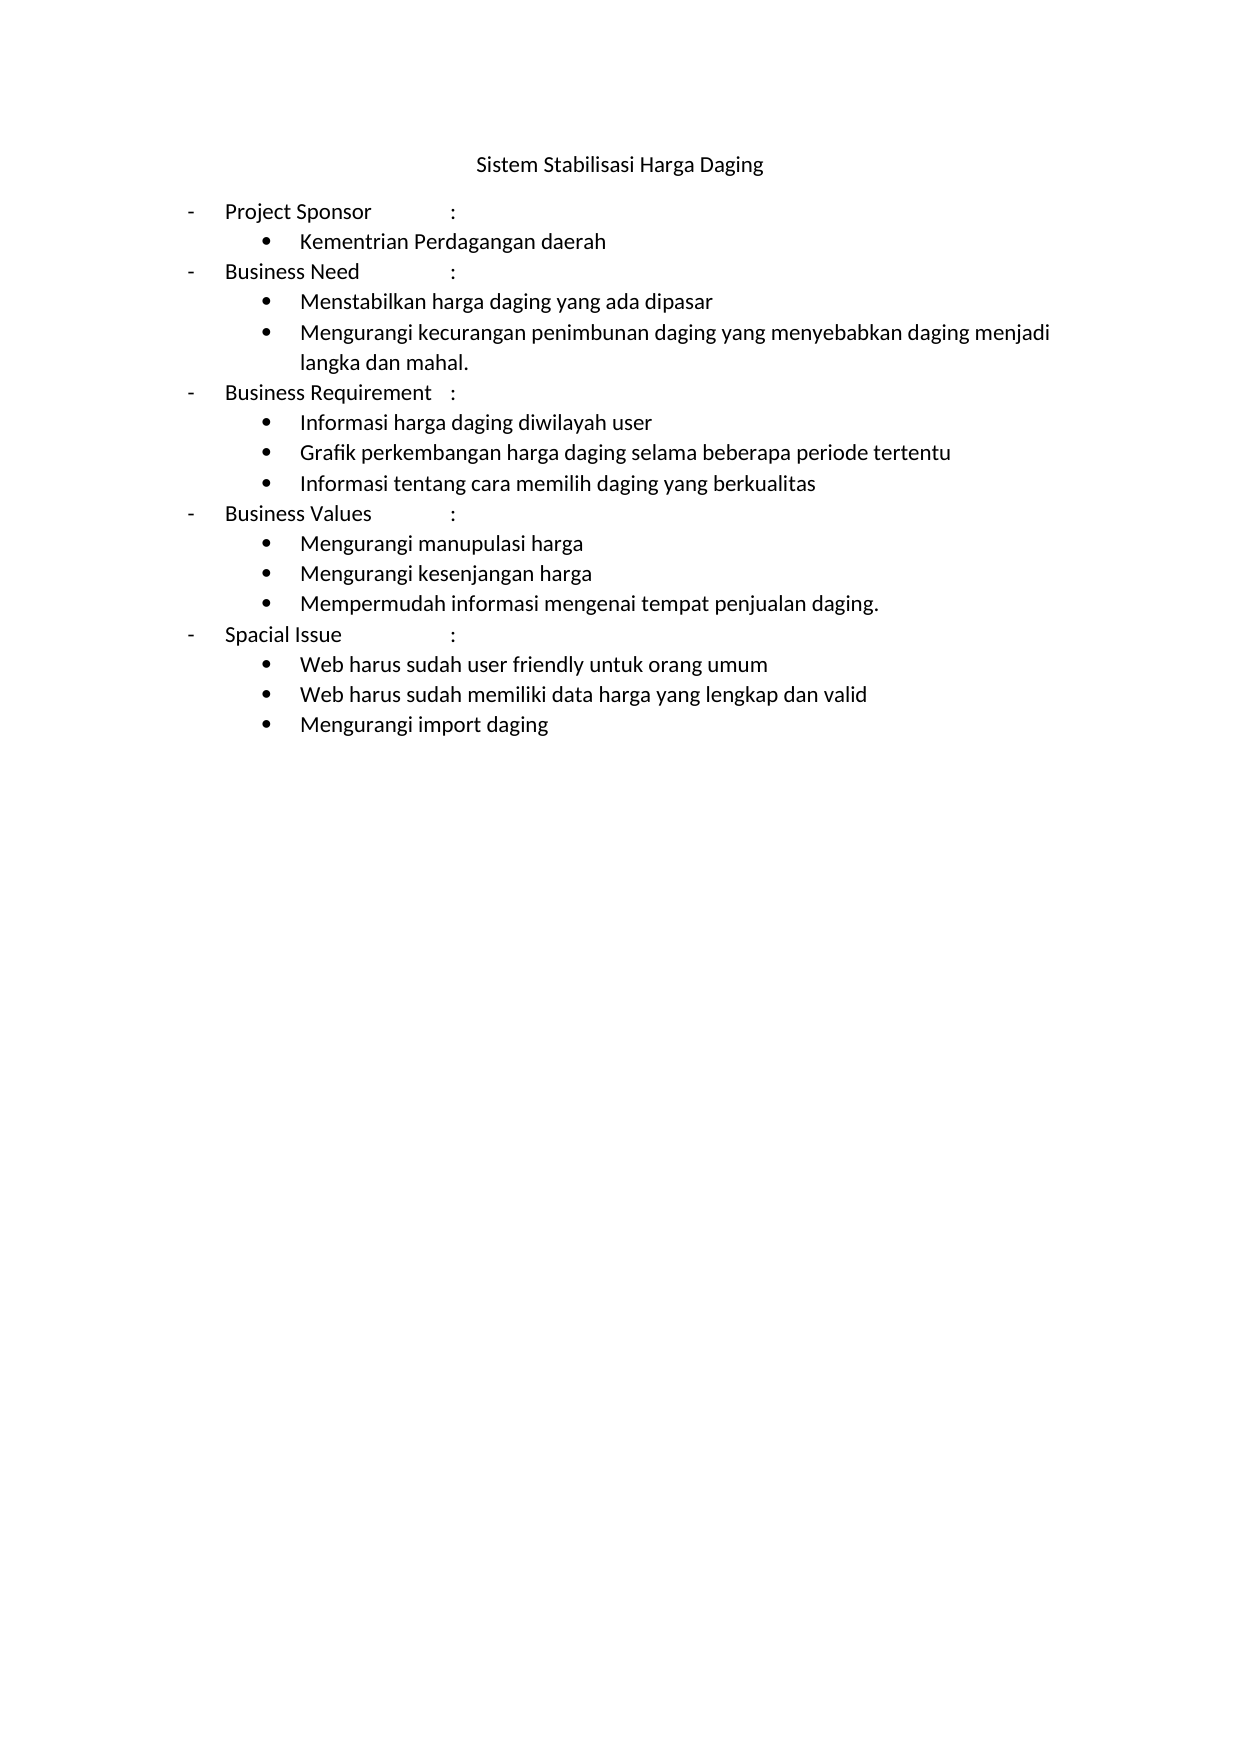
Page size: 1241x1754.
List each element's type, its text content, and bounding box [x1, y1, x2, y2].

list Informasi tentang cara memilih daging yang berkualitas [262, 469, 1090, 497]
list Mengurangi kesenjangan harga [262, 559, 1090, 587]
list Mengurangi kecurangan penimbunan daging yang menyebabkan daging menjadi langka dan mahal. [262, 318, 1090, 376]
list Mengurangi import daging [262, 710, 1090, 738]
list Informasi harga daging diwilayah user [262, 408, 1090, 436]
list Mengurangi manupulasi harga [262, 529, 1090, 557]
text Sistem Stabilisasi Harga Daging [150, 150, 1090, 178]
list Kementrian Perdagangan daerah [262, 227, 1090, 255]
list Web harus sudah user friendly untuk orang umum [262, 650, 1090, 678]
list Business Requirement : [187, 378, 1090, 406]
list Project Sponsor : [187, 197, 1090, 225]
list Menstabilkan harga daging yang ada dipasar [262, 287, 1090, 316]
list Mempermudah informasi mengenai tempat penjualan daging. [262, 589, 1090, 618]
list Web harus sudah memiliki data harga yang lengkap dan valid [262, 680, 1090, 708]
list Business Need : [187, 257, 1090, 285]
list Spacial Issue : [187, 620, 1090, 648]
list Business Values : [187, 499, 1090, 527]
list Grafik perkembangan harga daging selama beberapa periode tertentu [262, 438, 1090, 467]
